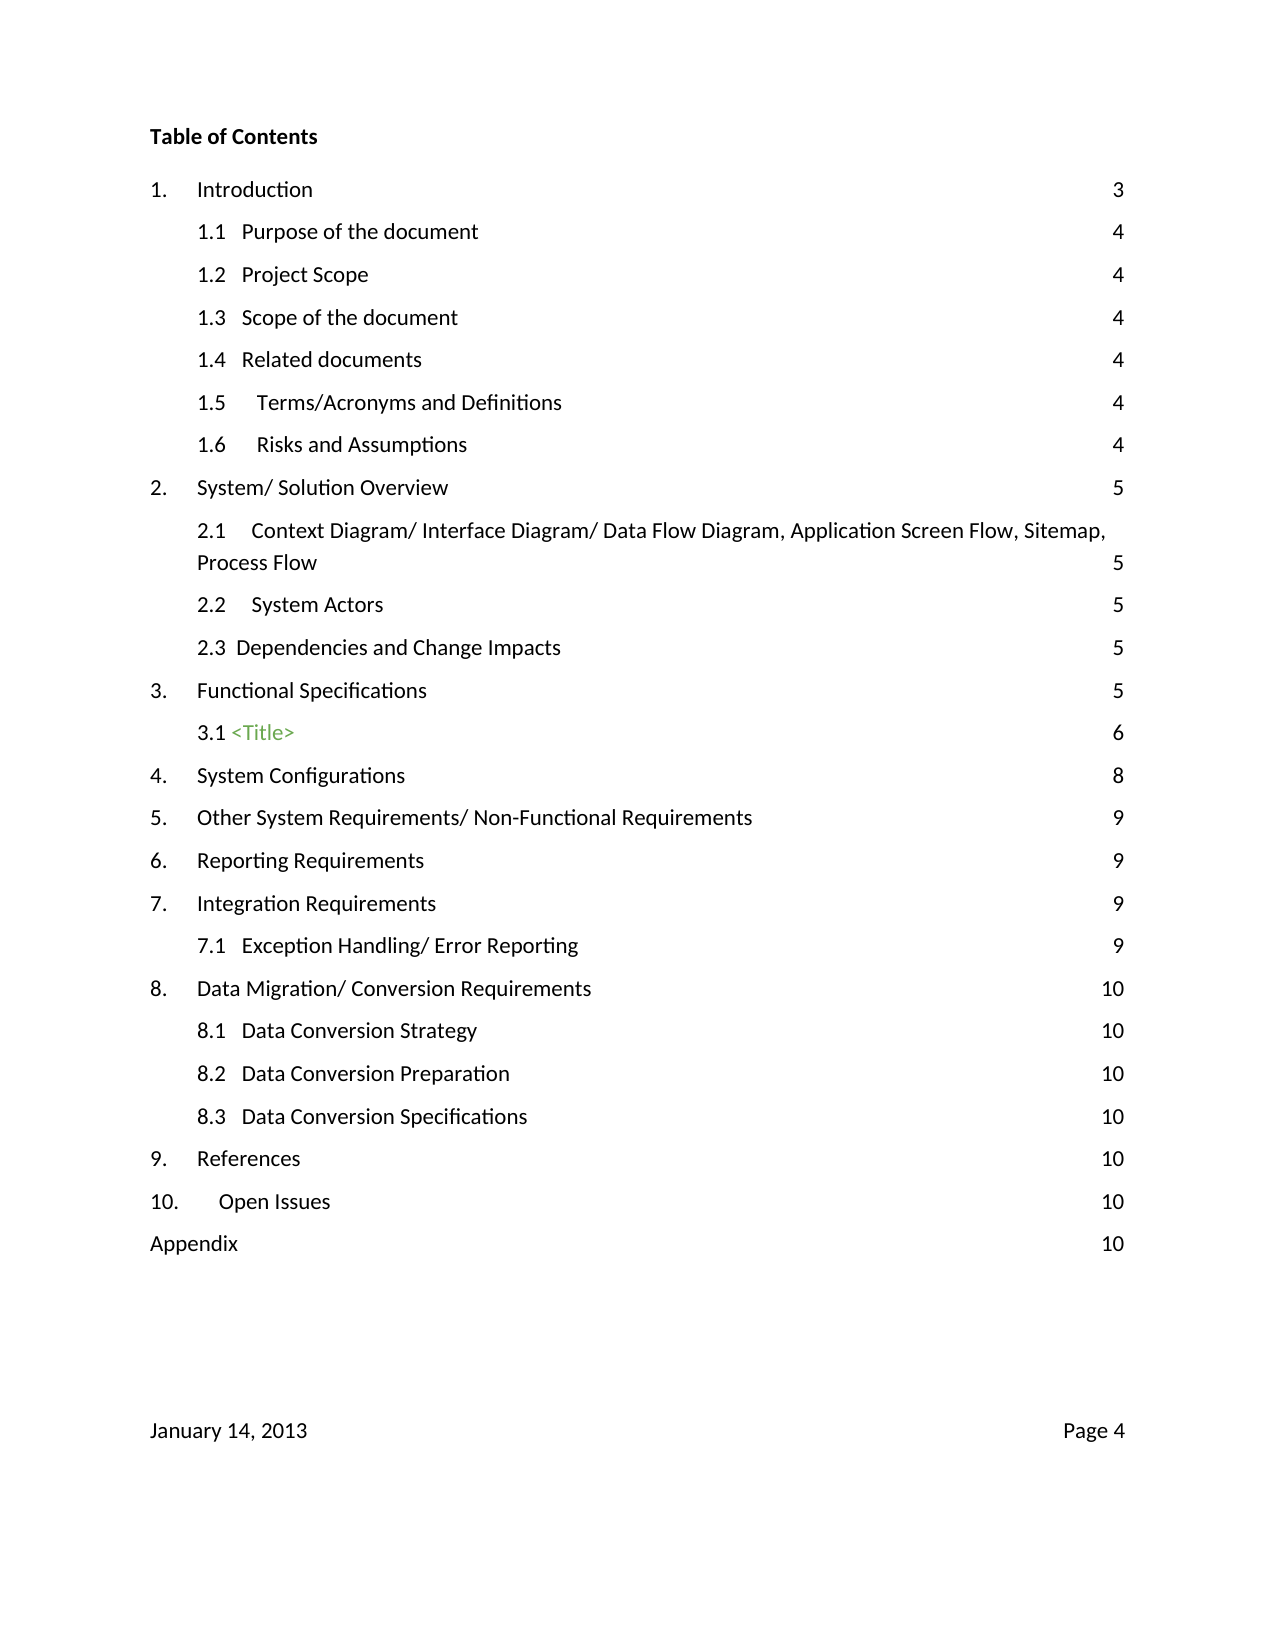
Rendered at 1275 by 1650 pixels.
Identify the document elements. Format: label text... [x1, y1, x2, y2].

text Table of Contents [150, 122, 1125, 150]
